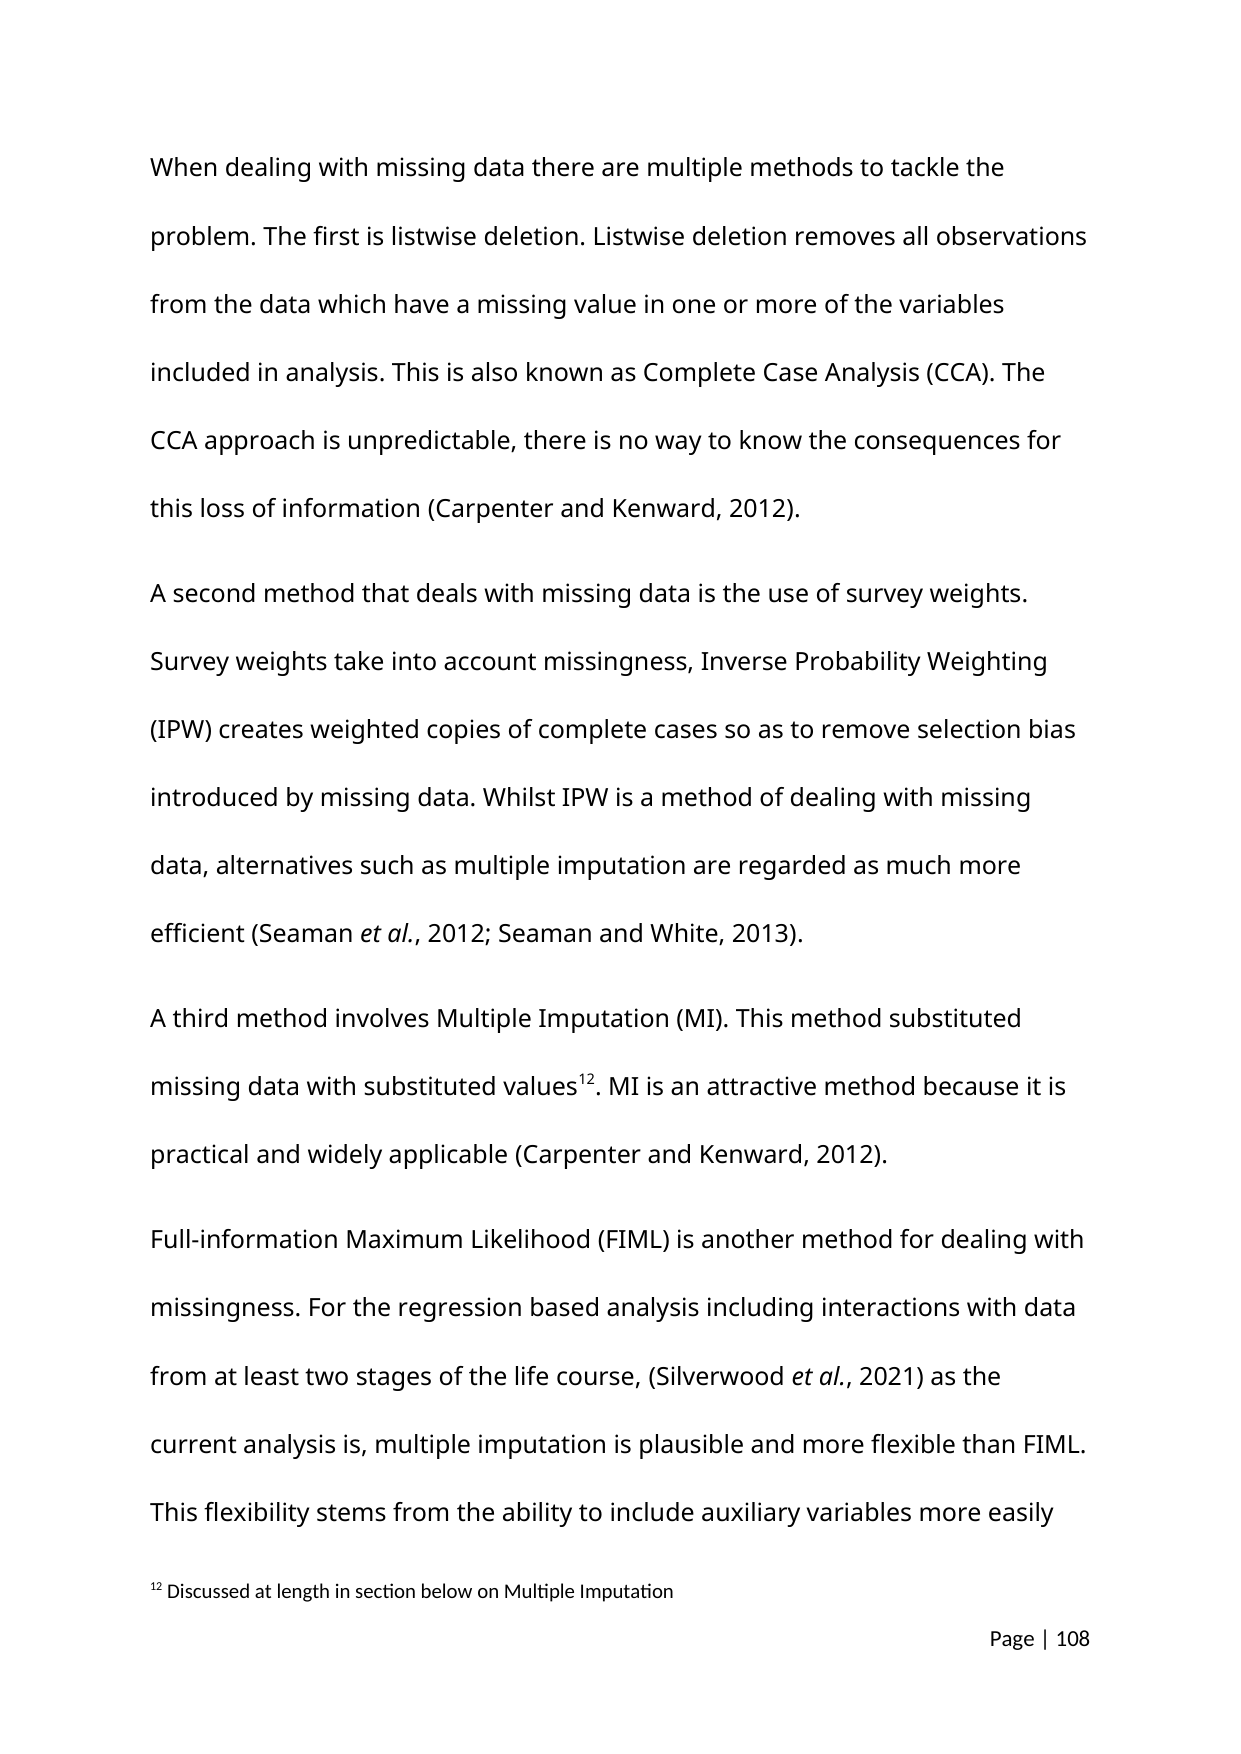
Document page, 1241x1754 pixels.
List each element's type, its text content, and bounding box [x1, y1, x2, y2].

text When dealing with missing data there are multiple methods to tackle the problem. The first is listwise deletion. Listwise deletion removes all observations from the data which have a missing value in one or more of the variables included in analysis. This is also known as Complete Case Analysis (CCA). The CCA approach is unpredictable, there is no way to know the consequences for this loss of information (Carpenter and Kenward, 2012). [150, 150, 1090, 525]
text A second method that deals with missing data is the use of survey weights. Survey weights take into account missingness, Inverse Probability Weighting (IPW) creates weighted copies of complete cases so as to remove selection bias introduced by missing data. Whilst IPW is a method of dealing with missing data, alternatives such as multiple imputation are regarded as much more efficient (Seaman et al., 2012; Seaman and White, 2013). [150, 575, 1090, 950]
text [150, 1222, 1090, 1528]
text A third method involves Multiple Imputation (MI). This method substituted missing data with substituted values. MI is an attractive method because it is practical and widely applicable (Carpenter and Kenward, 2012). [150, 1001, 1090, 1171]
